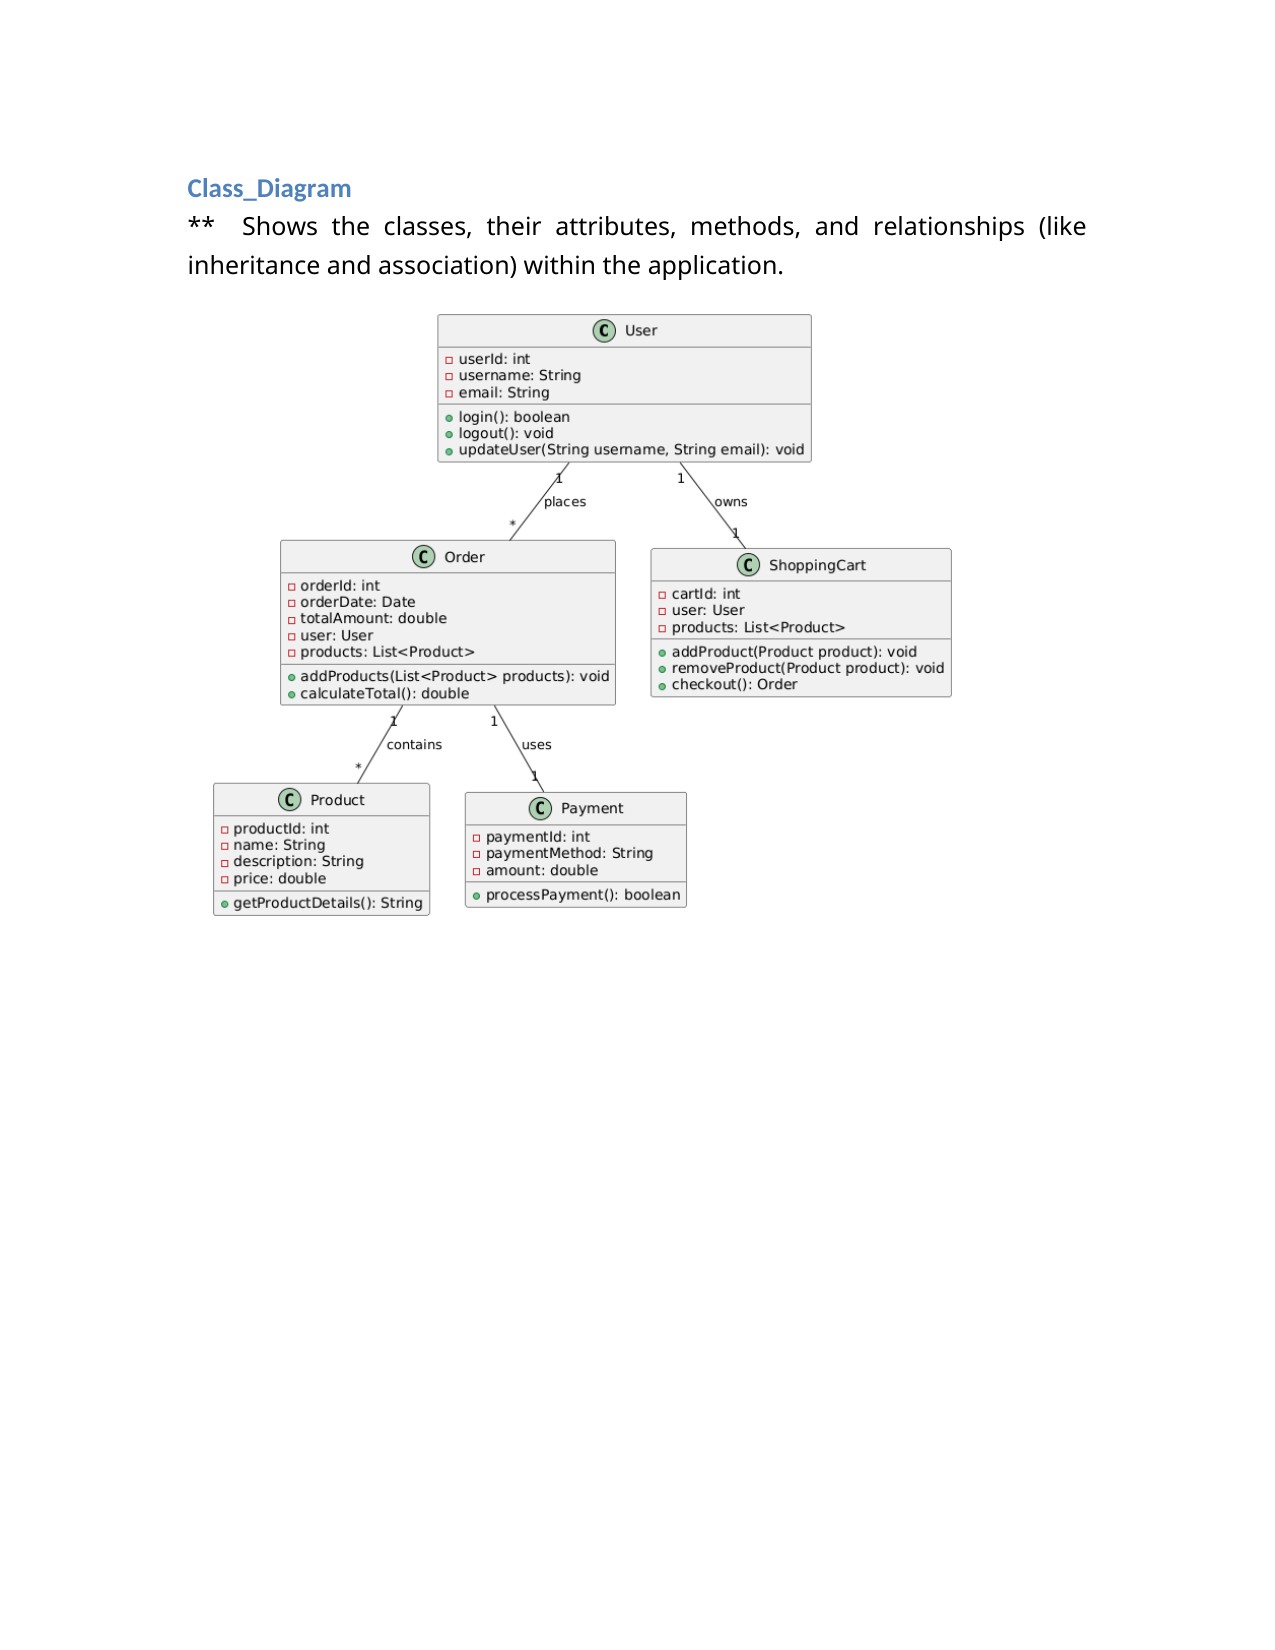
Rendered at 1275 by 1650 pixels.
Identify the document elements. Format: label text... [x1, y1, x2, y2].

text ** Shows the classes, their attributes, methods, and relationships (like inheritance and association) within the application. [187, 209, 1087, 282]
subtitle Class_Diagram [187, 171, 1087, 204]
picture [206, 307, 957, 921]
